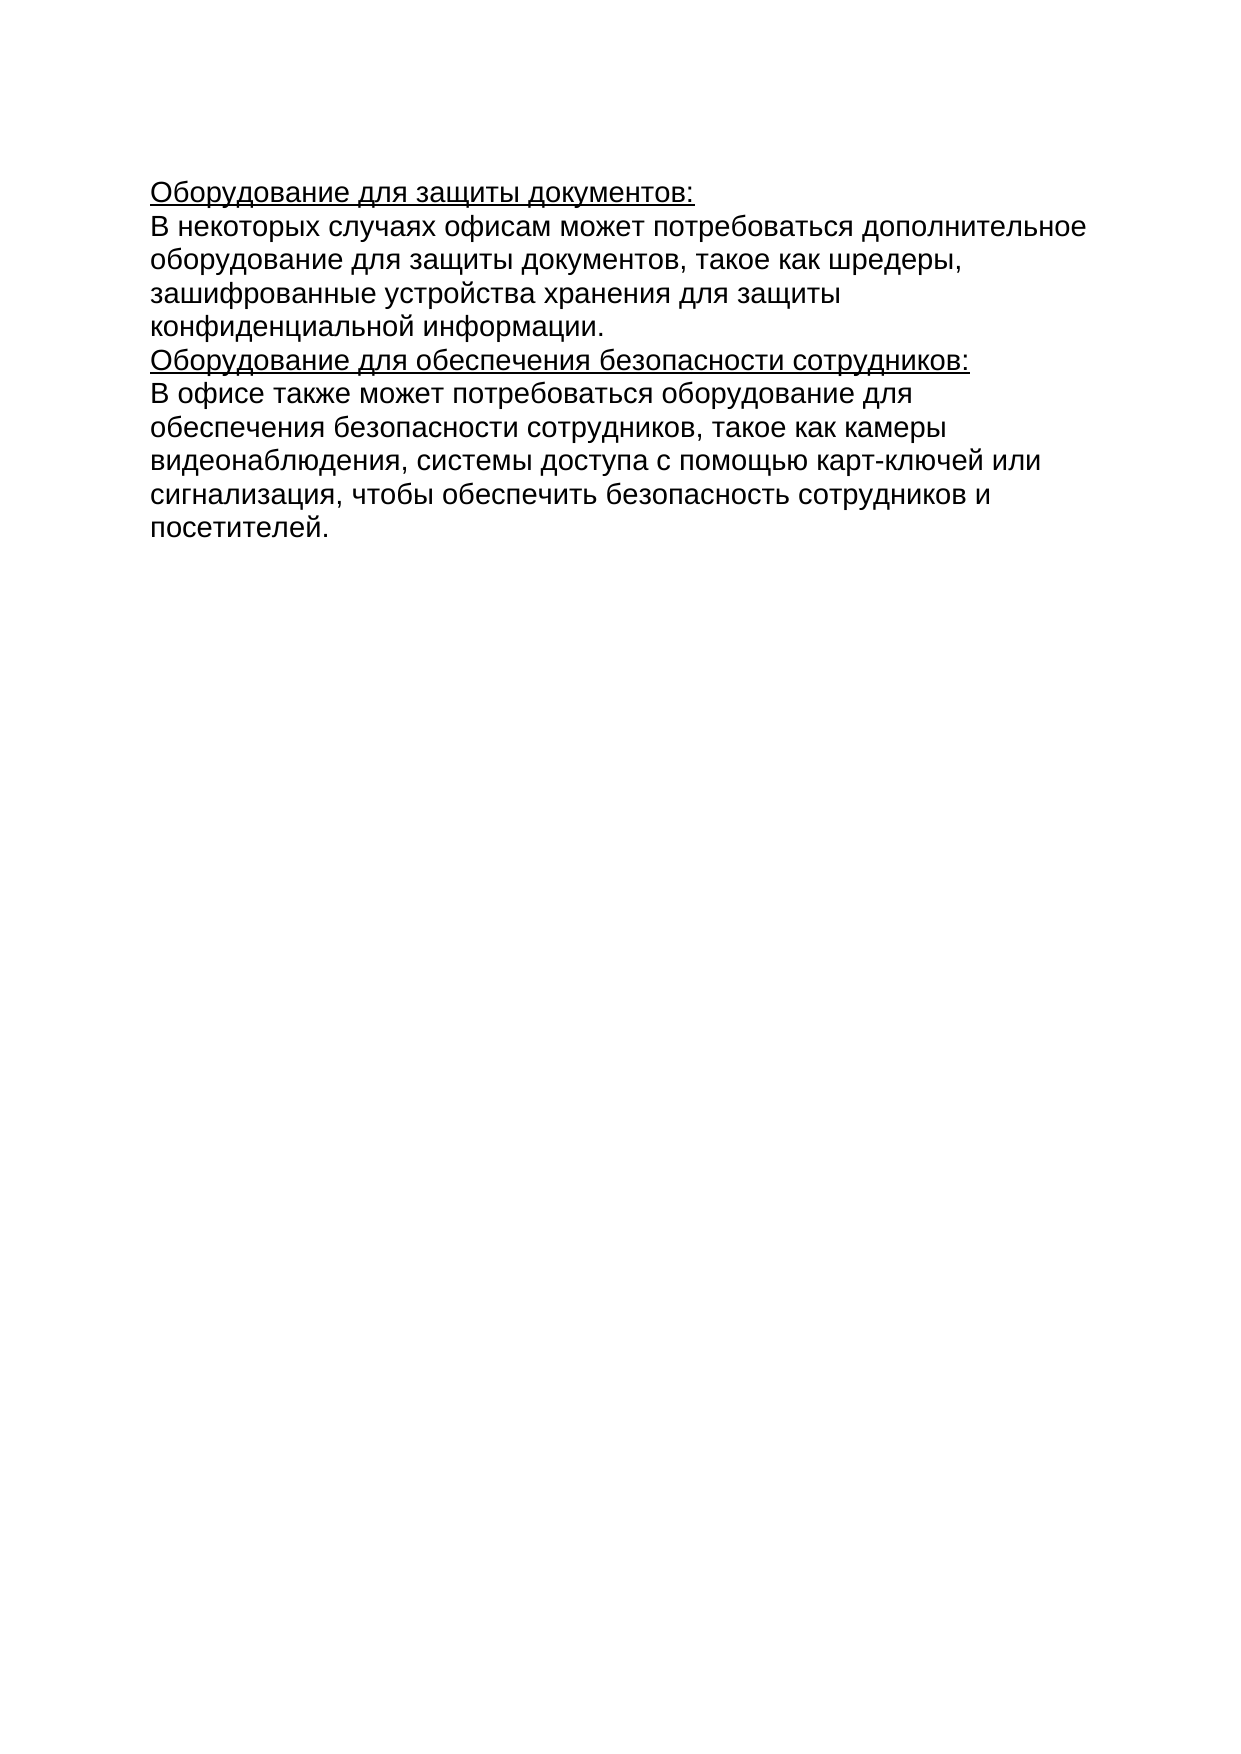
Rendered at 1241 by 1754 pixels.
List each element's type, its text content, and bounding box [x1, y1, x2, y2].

text Оборудование для защиты документов: В некоторых случаях офисам может потребоваться дополнительное оборудование для защиты документов, такое как шредеры, зашифрованные устройства хранения для защиты конфиденциальной информации. Оборудование для обеспечения безопасности сотрудников: В офисе также может потребоваться оборудование для обеспечения безопасности сотрудников, такое как камеры видеонаблюдения, системы доступа с помощью карт-ключей или сигнализация, чтобы обеспечить безопасность сотрудников и посетителей. [150, 175, 1090, 570]
